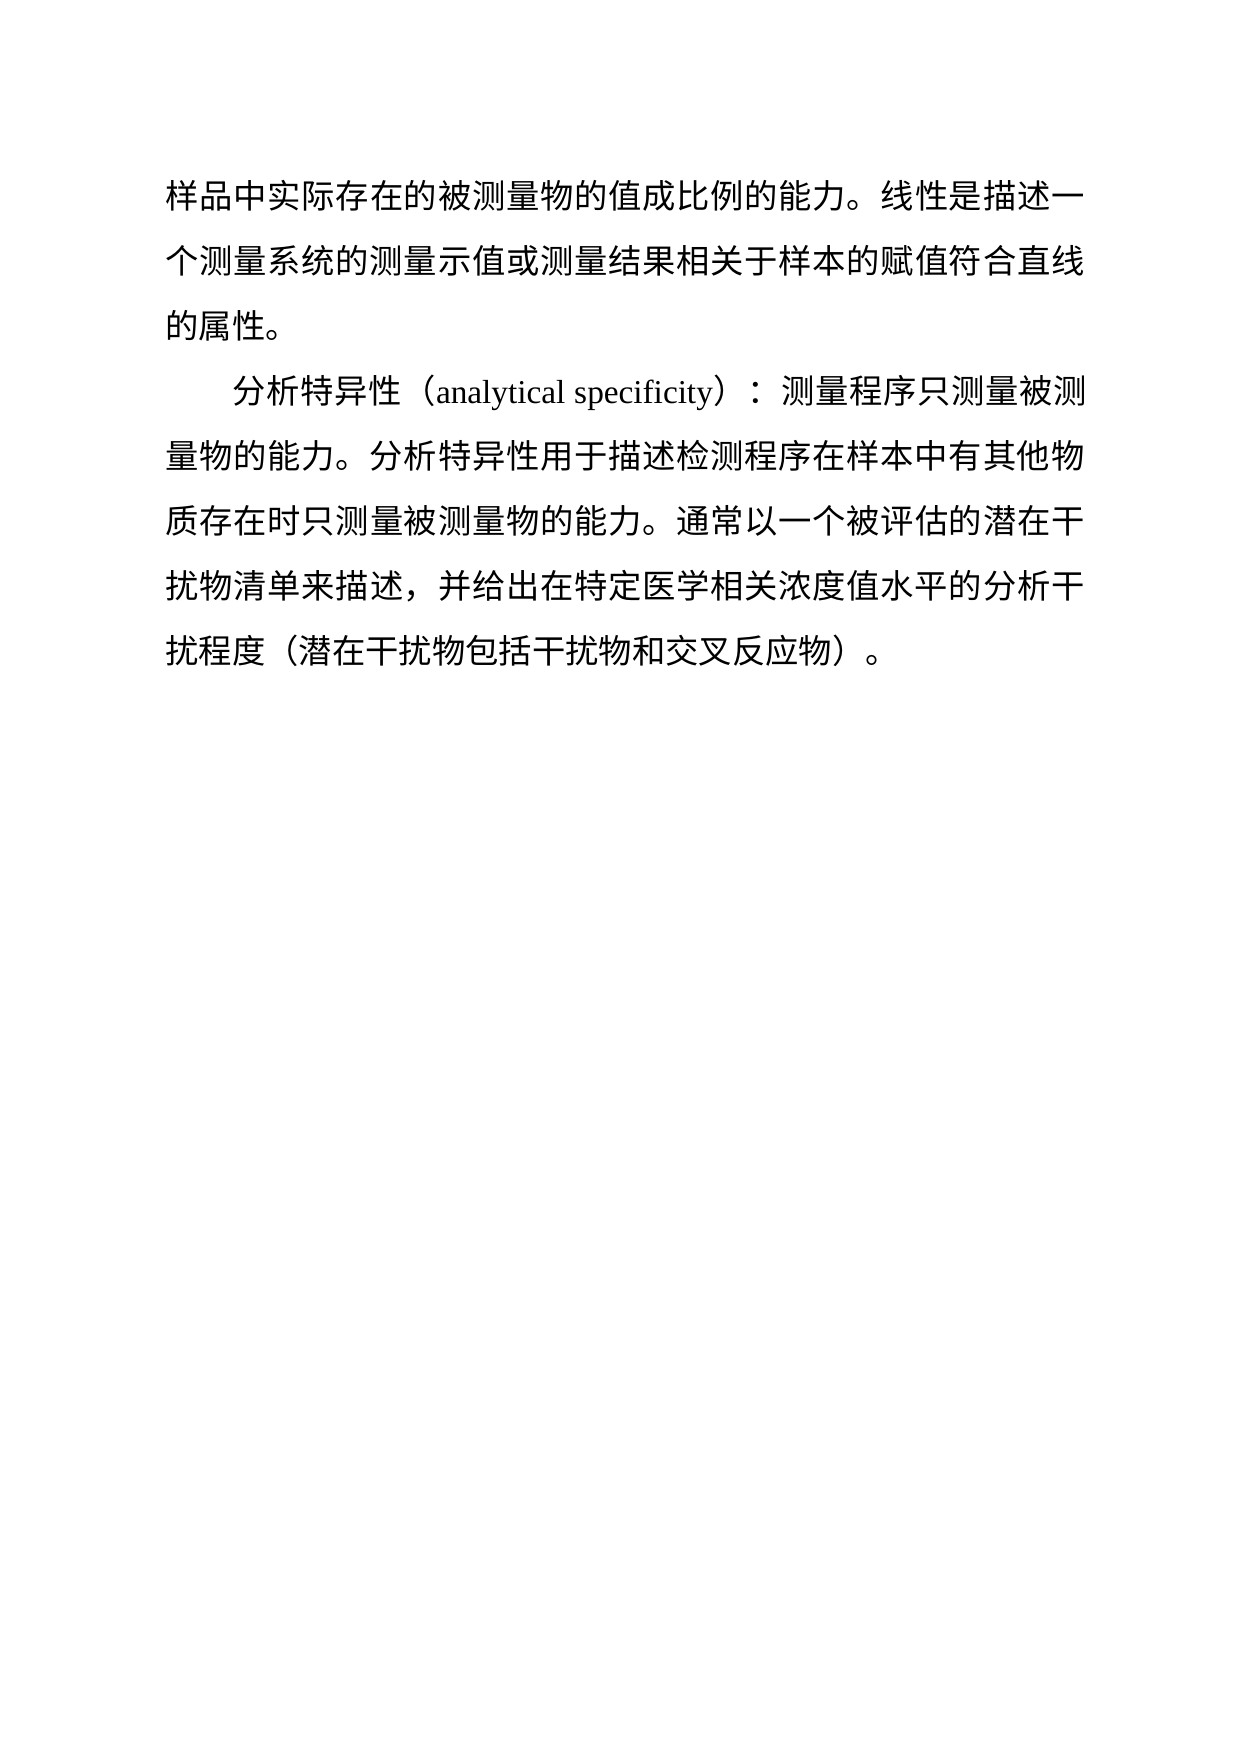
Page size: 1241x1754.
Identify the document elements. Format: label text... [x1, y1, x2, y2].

text 分析特异性（analytical specificity）：测量程序只测量被测量物的能力。分析特异性用于描述检测程序在样本中有其他物质存在时只测量被测量物的能力。通常以一个被评估的潜在干扰物清单来描述，并给出在特定医学相关浓度值水平的分析干扰程度（潜在干扰物包括干扰物和交叉反应物）。 [165, 357, 1087, 682]
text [165, 162, 1087, 357]
